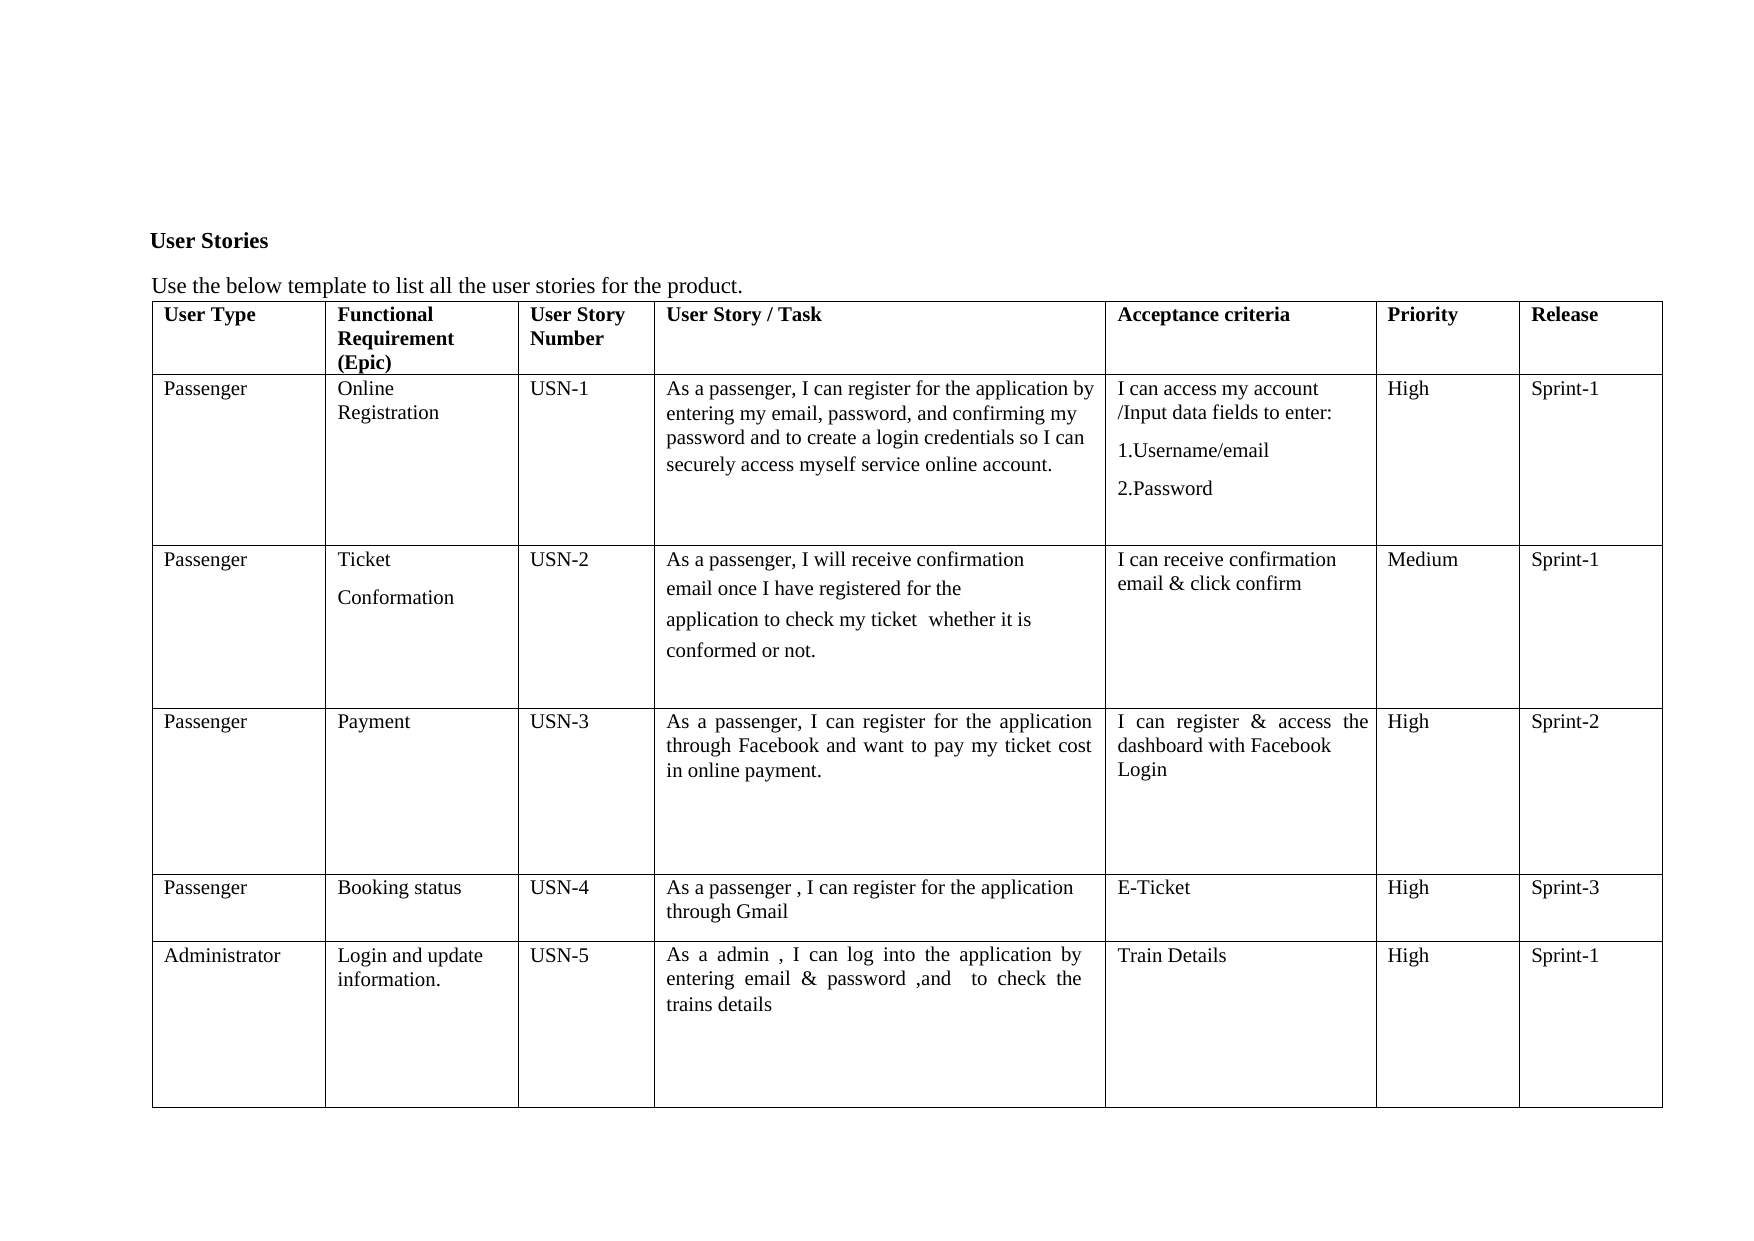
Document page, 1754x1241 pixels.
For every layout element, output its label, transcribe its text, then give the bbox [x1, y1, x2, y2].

table_cell Passenger [153, 546, 325, 707]
table_cell Train Details [1106, 942, 1376, 1107]
table_cell Passenger [153, 709, 325, 874]
table_cell Passenger [153, 375, 325, 545]
table_cell High [1377, 875, 1519, 941]
table_cell As a admin , I can log into the application by entering email & password ,and to check the trains details [655, 942, 1105, 1107]
table_cell Administrator [153, 942, 325, 1107]
table_cell High [1377, 375, 1519, 545]
text User Stories [149, 227, 1110, 253]
table_cell Ticket Conformation [326, 546, 518, 707]
table_header Functional Requirement (Epic) [326, 302, 518, 374]
table_cell As a passenger , I can register for the application through Gmail [655, 875, 1105, 941]
table_cell Online Registration [326, 375, 518, 545]
table_header User Story Number [519, 302, 654, 374]
table_cell As a passenger, I can register for the application by entering my email, password, and confirming my password and to create a login credentials so I can securely access myself service online account. [655, 375, 1105, 545]
table_cell Sprint-1 [1520, 942, 1662, 1107]
table_cell USN-3 [519, 709, 654, 874]
table_header Release [1520, 302, 1662, 374]
table_cell High [1377, 942, 1519, 1107]
table_cell I can access my account /Input data fields to enter: 1.Username/email 2.Password [1106, 375, 1376, 545]
table_cell Sprint-1 [1520, 546, 1662, 707]
table_header User Type [153, 302, 325, 374]
table_cell Medium [1377, 546, 1519, 707]
table_header Acceptance criteria [1106, 302, 1376, 374]
table_cell Login and update information. [326, 942, 518, 1107]
table_header Priority [1377, 302, 1519, 374]
table_cell USN-5 [519, 942, 654, 1107]
table_cell Sprint-1 [1520, 375, 1662, 545]
table_cell E-Ticket [1106, 875, 1376, 941]
text Use the below template to list all the user stories for the product. [151, 272, 1110, 298]
table_cell Sprint-3 [1520, 875, 1662, 941]
table_cell USN-2 [519, 546, 654, 707]
table_cell USN-1 [519, 375, 654, 545]
table_cell As a passenger, I can register for the application through Facebook and want to pay my ticket cost in online payment. [655, 709, 1105, 874]
table_header User Story / Task [655, 302, 1105, 374]
table_cell As a passenger, I will receive confirmation email once I have registered for the application to check my ticket whether it is conformed or not. [655, 546, 1105, 707]
table_cell Booking status [326, 875, 518, 941]
table_cell Payment [326, 709, 518, 874]
table_cell I can register & access the dashboard with Facebook Login [1106, 709, 1376, 874]
table_cell Sprint-2 [1520, 709, 1662, 874]
table_cell High [1377, 709, 1519, 874]
table_cell I can receive confirmation email & click confirm [1106, 546, 1376, 707]
table_cell Passenger [153, 875, 325, 941]
table_cell USN-4 [519, 875, 654, 941]
